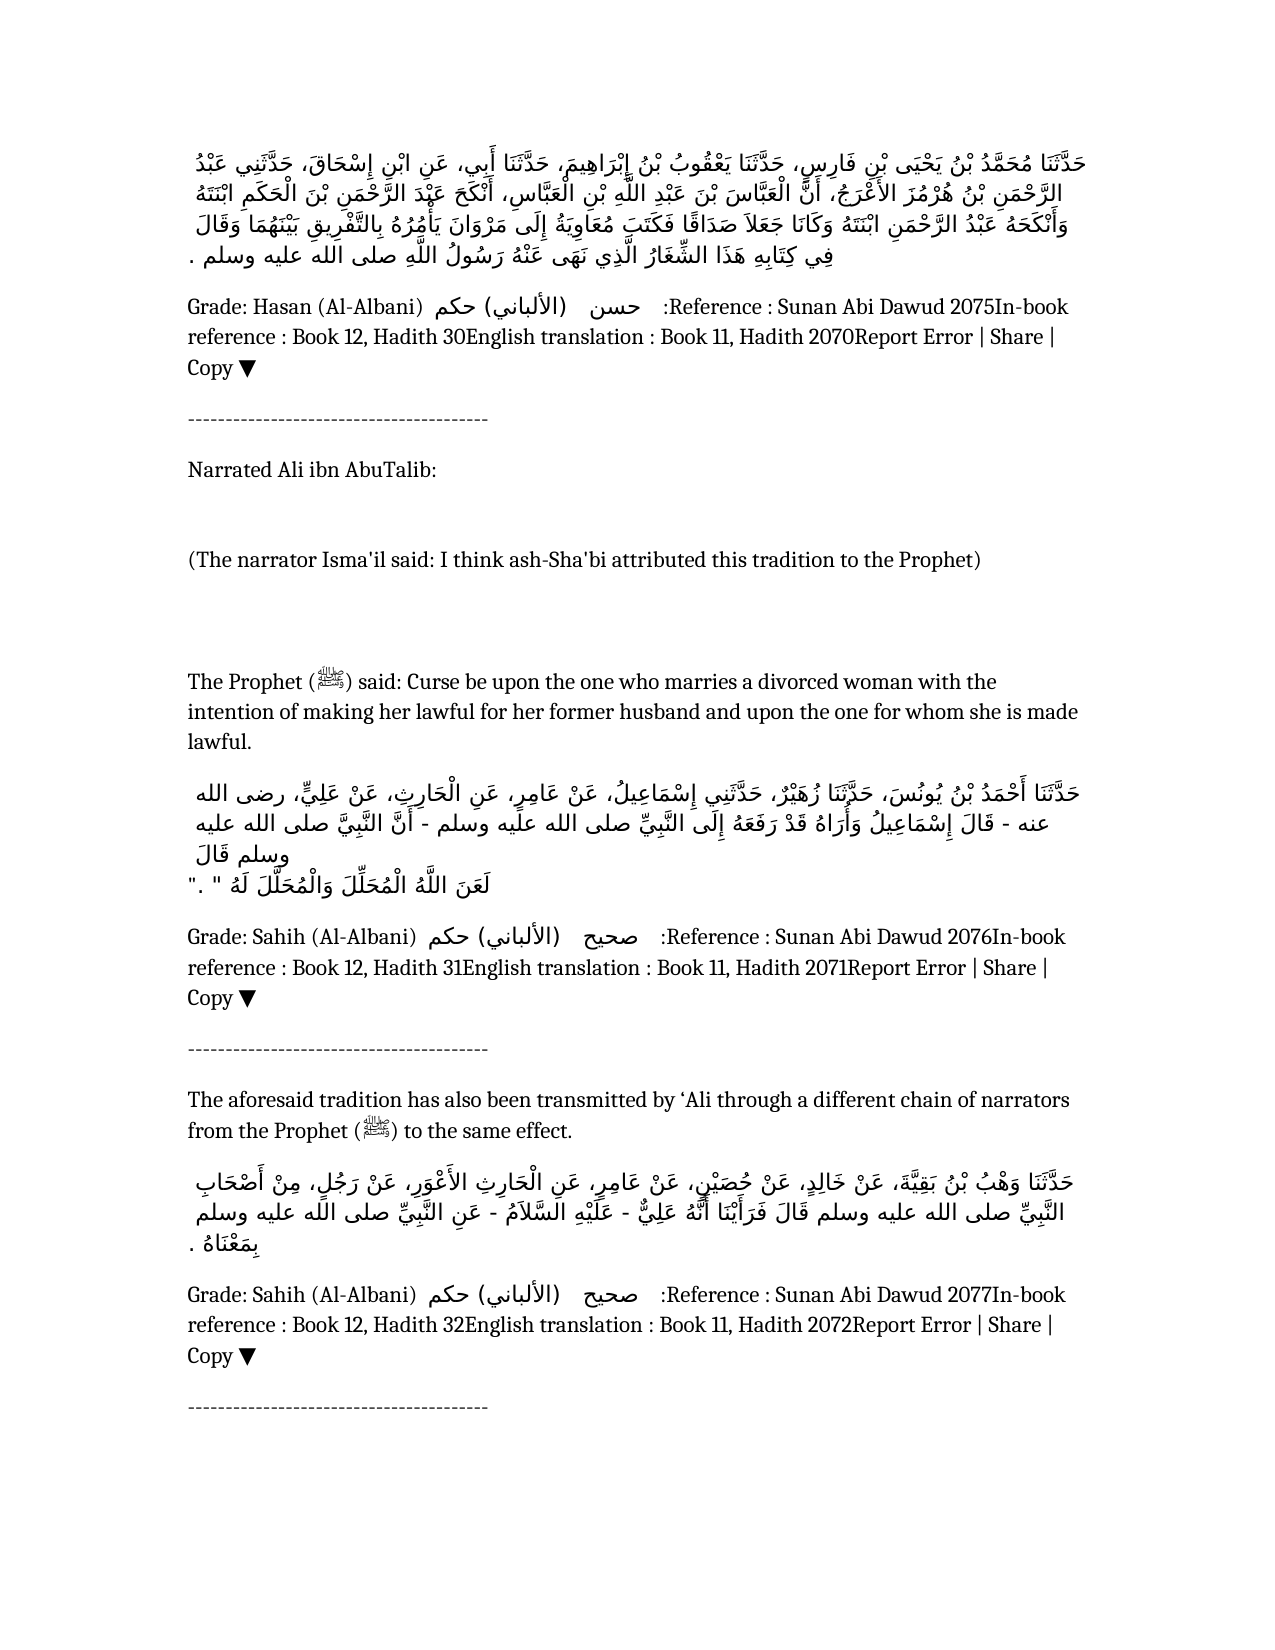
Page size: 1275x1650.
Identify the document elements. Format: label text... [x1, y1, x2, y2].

text حَدَّثَنَا أَحْمَدُ بْنُ يُونُسَ، حَدَّثَنَا زُهَيْرٌ، حَدَّثَنِي إِسْمَاعِيلُ، عَنْ عَامِرٍ، عَنِ الْحَارِثِ، عَنْ عَلِيٍّ، رضى الله عنه - قَالَ إِسْمَاعِيلُ وَأُرَاهُ قَدْ رَفَعَهُ إِلَى النَّبِيِّ صلى الله عليه وسلم - أَنَّ النَّبِيَّ صلى الله عليه وسلم قَالَ ‏ "‏ لَعَنَ اللَّهُ الْمُحَلِّلَ وَالْمُحَلَّلَ لَهُ ‏"‏ ‏.‏ [187, 780, 1087, 899]
text Grade: Sahih (Al-Albani) صحيح (الألباني) حكم :Reference : Sunan Abi Dawud 2077In-book reference : Book 12, Hadith 32English translation : Book 11, Hadith 2072Report Error | Share | Copy ▼ [187, 1281, 1087, 1369]
text Narrated Ali ibn AbuTalib: (The narrator Isma'il said: I think ash-Sha'bi attributed this tradition to the Prophet) The Prophet (ﷺ) said: Curse be upon the one who marries a divorced woman with the intention of making her lawful for her former husband and upon the one for whom she is made lawful. [187, 456, 1087, 755]
text Grade: Hasan (Al-Albani) حسن (الألباني) حكم :Reference : Sunan Abi Dawud 2075In-book reference : Book 12, Hadith 30English translation : Book 11, Hadith 2070Report Error | Share | Copy ▼ [187, 293, 1087, 381]
text حَدَّثَنَا وَهْبُ بْنُ بَقِيَّةَ، عَنْ خَالِدٍ، عَنْ حُصَيْنٍ، عَنْ عَامِرٍ، عَنِ الْحَارِثِ الأَعْوَرِ، عَنْ رَجُلٍ، مِنْ أَصْحَابِ النَّبِيِّ صلى الله عليه وسلم قَالَ فَرَأَيْنَا أَنَّهُ عَلِيٌّ - عَلَيْهِ السَّلاَمُ - عَنِ النَّبِيِّ صلى الله عليه وسلم بِمَعْنَاهُ ‏.‏ [187, 1169, 1087, 1257]
text حَدَّثَنَا مُحَمَّدُ بْنُ يَحْيَى بْنِ فَارِسٍ، حَدَّثَنَا يَعْقُوبُ بْنُ إِبْرَاهِيمَ، حَدَّثَنَا أَبِي، عَنِ ابْنِ إِسْحَاقَ، حَدَّثَنِي عَبْدُ الرَّحْمَنِ بْنُ هُرْمُزَ الأَعْرَجُ، أَنَّ الْعَبَّاسَ بْنَ عَبْدِ اللَّهِ بْنِ الْعَبَّاسِ، أَنْكَحَ عَبْدَ الرَّحْمَنِ بْنَ الْحَكَمِ ابْنَتَهُ وَأَنْكَحَهُ عَبْدُ الرَّحْمَنِ ابْنَتَهُ وَكَانَا جَعَلاَ صَدَاقًا فَكَتَبَ مُعَاوِيَةُ إِلَى مَرْوَانَ يَأْمُرُهُ بِالتَّفْرِيقِ بَيْنَهُمَا وَقَالَ فِي كِتَابِهِ هَذَا الشِّغَارُ الَّذِي نَهَى عَنْهُ رَسُولُ اللَّهِ صلى الله عليه وسلم ‏.‏ [187, 150, 1087, 268]
text ---------------------------------------- [187, 1036, 1087, 1062]
text Grade: Sahih (Al-Albani) صحيح (الألباني) حكم :Reference : Sunan Abi Dawud 2076In-book reference : Book 12, Hadith 31English translation : Book 11, Hadith 2071Report Error | Share | Copy ▼ [187, 923, 1087, 1011]
text ---------------------------------------- [187, 405, 1087, 432]
text The aforesaid tradition has also been transmitted by ‘Ali through a different chain of narrators from the Prophet (ﷺ) to the same effect. [187, 1087, 1087, 1144]
text ---------------------------------------- [187, 1393, 1087, 1420]
